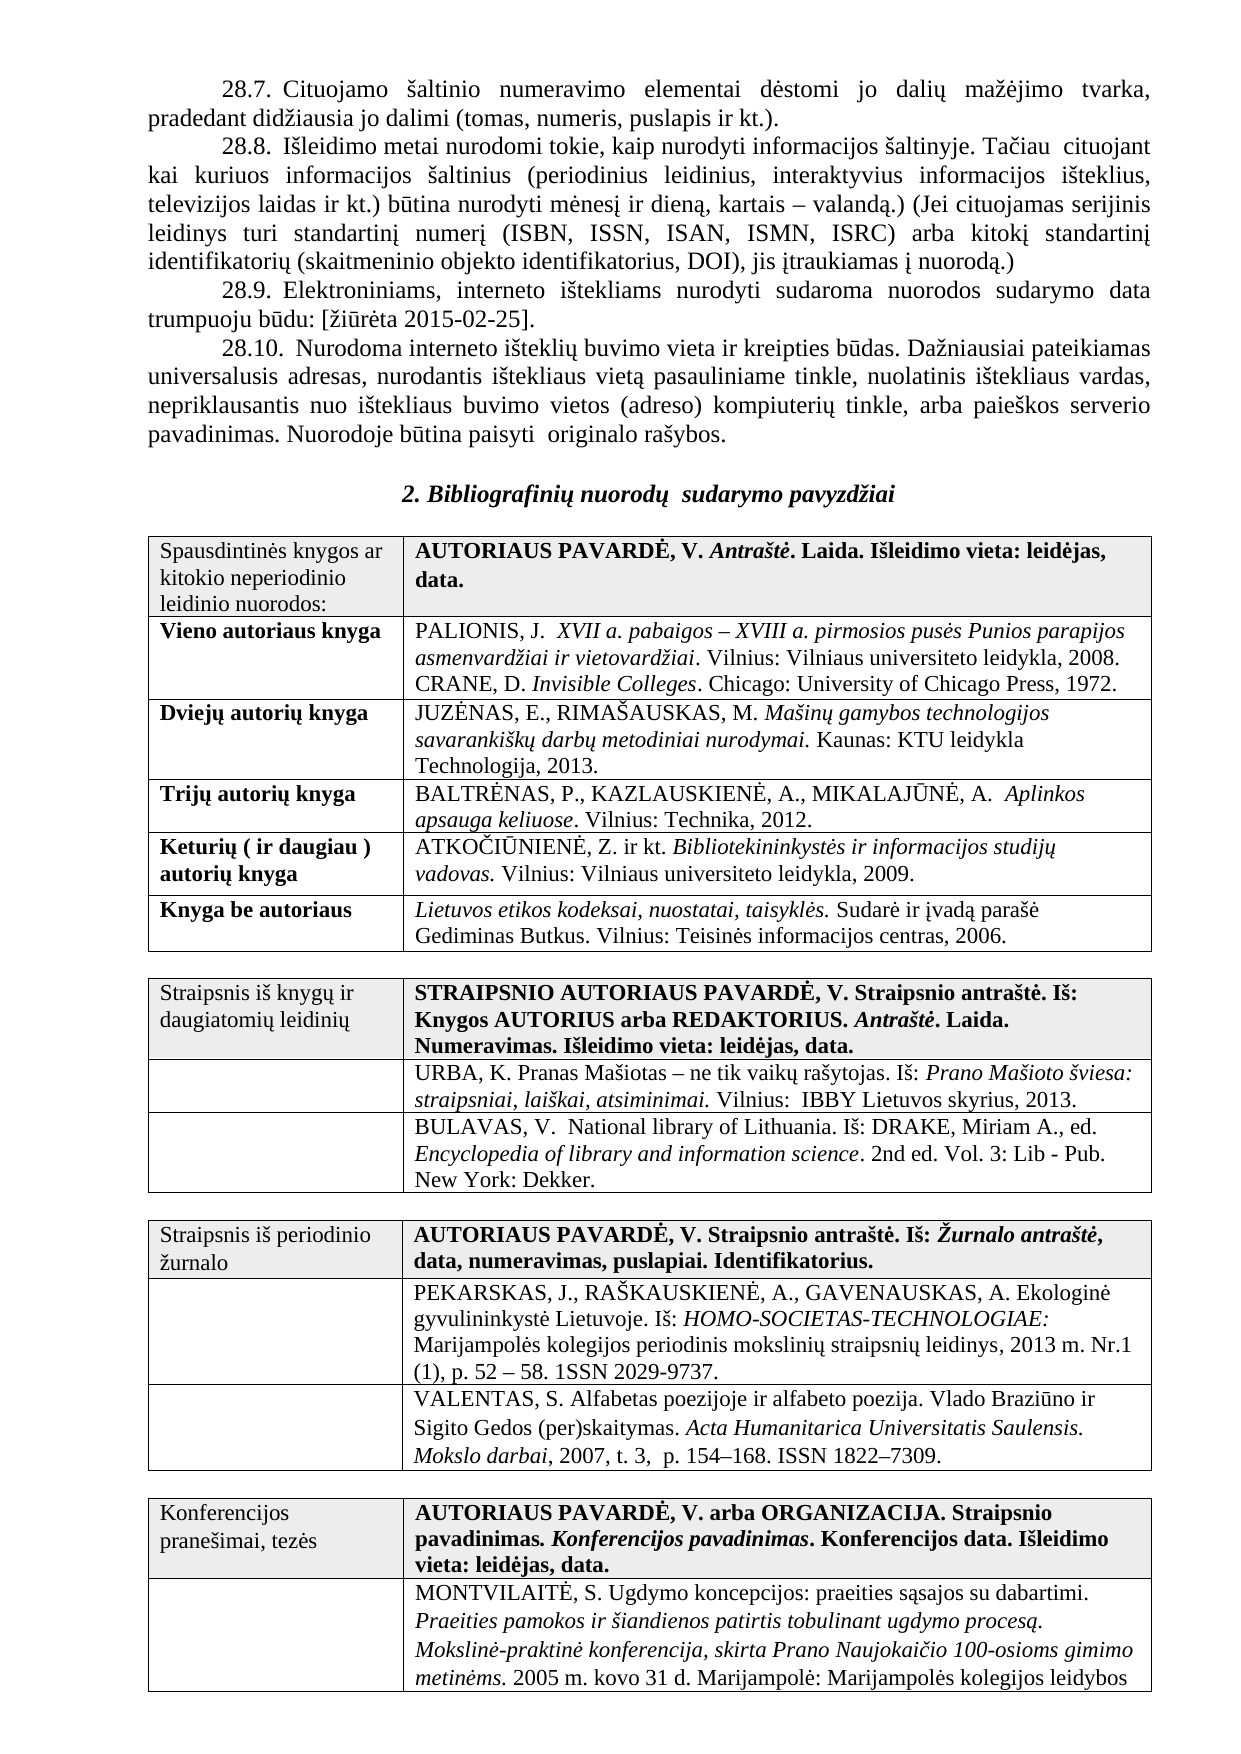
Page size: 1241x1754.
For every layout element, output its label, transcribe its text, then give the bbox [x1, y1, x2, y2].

table_cell [149, 1385, 402, 1470]
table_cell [404, 1579, 1151, 1691]
table_cell JUZĖNAS, E., RIMAŠAUSKAS, M. Mašinų gamybos technologijos savarankiškų darbų metodiniai nurodymai. Kaunas: KTU leidykla Technologija, 2013. [404, 700, 1151, 778]
table_cell Keturių ( ir daugiau ) autorių knyga [149, 833, 403, 895]
table_cell URBA, K. Pranas Mašiotas – ne tik vaikų rašytojas. Iš: Prano Mašioto šviesa: straipsniai, laiškai, atsiminimai. Vilnius: IBBY Lietuvos skyrius, 2013. [404, 1060, 1151, 1112]
text 2. Bibliografinių nuorodų sudarymo pavyzdžiai [148, 479, 1152, 507]
table_cell [149, 1579, 403, 1691]
table_cell PALIONIS, J. XVII a. pabaigos – XVIII a. pirmosios pusės Punios parapijos asmenvardžiai ir vietovardžiai. Vilnius: Vilniaus universiteto leidykla, 2008. CRANE, D. Invisible Colleges. Chicago: University of Chicago Press, 1972. [404, 617, 1151, 698]
table_cell Vieno autoriaus knyga [149, 617, 403, 698]
list Išleidimo metai nurodomi tokie, kaip nurodyti informacijos šaltinyje. Tačiau cituojant kai kuriuos informacijos šaltinius (periodinius leidinius, interaktyvius informacijos išteklius, televizijos laidas ir kt.) būtina nurodyti mėnesį ir dieną, kartais – valandą.) (Jei cituojamas serijinis leidinys turi standartinį numerį (ISBN, ISSN, ISAN, ISMN, ISRC) arba kitokį standartinį identifikatorių (skaitmeninio objekto identifikatorius, DOI), jis įtraukiamas į nuorodą.) [148, 131, 1152, 275]
table_cell ATKOČIŪNIENĖ, Z. ir kt. Bibliotekininkystės ir informacijos studijų vadovas. Vilnius: Vilniaus universiteto leidykla, 2009. [404, 833, 1151, 895]
table_cell [149, 1060, 403, 1112]
table_header Spausdintinės knygos ar kitokio neperiodinio leidinio nuorodos: [149, 537, 403, 616]
table_cell [149, 1279, 402, 1384]
list Cituojamo šaltinio numeravimo elementai dėstomi jo dalių mažėjimo tvarka, pradedant didžiausia jo dalimi (tomas, numeris, puslapis ir kt.). [148, 74, 1152, 131]
table_header Straipsnis iš periodinio žurnalo [149, 1221, 402, 1278]
table_header Konferencijos pranešimai, tezės [149, 1499, 403, 1578]
table_header AUTORIAUS PAVARDĖ, V. Antraštė. Laida. Išleidimo vieta: leidėjas, data. [404, 537, 1151, 616]
table_cell Dviejų autorių knyga [149, 700, 403, 778]
table_cell BALTRĖNAS, P., KAZLAUSKIENĖ, A., MIKALAJŪNĖ, A. Aplinkos apsauga keliuose. Vilnius: Technika, 2012. [404, 780, 1151, 832]
table_header AUTORIAUS PAVARDĖ, V. Straipsnio antraštė. Iš: Žurnalo antraštė, data, numeravimas, puslapiai. Identifikatorius. [403, 1221, 1151, 1278]
table_header Straipsnis iš knygų ir daugiatomių leidinių [149, 979, 403, 1058]
table_cell PEKARSKAS, J., RAŠKAUSKIENĖ, A., GAVENAUSKAS, A. Ekologinė gyvulininkystė Lietuvoje. Iš: HOMO-SOCIETAS-TECHNOLOGIAE: Marijampolės kolegijos periodinis mokslinių straipsnių leidinys, 2013 m. Nr.1 (1), p. 52 – 58. 1SSN 2029-9737. [403, 1279, 1151, 1384]
table_cell BULAVAS, V. National library of Lithuania. Iš: DRAKE, Miriam A., ed. Encyclopedia of library and information science. 2nd ed. Vol. 3: Lib - Pub. New York: Dekker. [404, 1113, 1151, 1192]
list Elektroniniams, interneto ištekliams nurodyti sudaroma nuorodos sudarymo data trumpuoju būdu: [žiūrėta 2015-02-25]. [148, 275, 1152, 333]
table_cell Trijų autorių knyga [149, 780, 403, 832]
table_header AUTORIAUS PAVARDĖ, V. arba ORGANIZACIJA. Straipsnio pavadinimas. Konferencijos pavadinimas. Konferencijos data. Išleidimo vieta: leidėjas, data. [404, 1499, 1151, 1578]
table_cell VALENTAS, S. Alfabetas poezijoje ir alfabeto poezija. Vlado Braziūno ir Sigito Gedos (per)skaitymas. Acta Humanitarica Universitatis Saulensis. Mokslo darbai, 2007, t. 3, p. 154–168. ISSN 1822–7309. [403, 1385, 1151, 1470]
table_cell [149, 1113, 403, 1192]
table_cell Knyga be autoriaus [149, 896, 403, 951]
table_header STRAIPSNIO AUTORIAUS PAVARDĖ, V. Straipsnio antraštė. Iš: Knygos AUTORIUS arba REDAKTORIUS. Antraštė. Laida. Numeravimas. Išleidimo vieta: leidėjas, data. [404, 979, 1151, 1058]
table_cell Lietuvos etikos kodeksai, nuostatai, taisyklės. Sudarė ir įvadą parašė Gediminas Butkus. Vilnius: Teisinės informacijos centras, 2006. [404, 896, 1151, 951]
list Nurodoma interneto išteklių buvimo vieta ir kreipties būdas. Dažniausiai pateikiamas universalusis adresas, nurodantis ištekliaus vietą pasauliniame tinkle, nuolatinis ištekliaus vardas, nepriklausantis nuo ištekliaus buvimo vietos (adreso) kompiuterių tinkle, arba paieškos serverio pavadinimas. Nuorodoje būtina paisyti originalo rašybos. [148, 333, 1152, 448]
